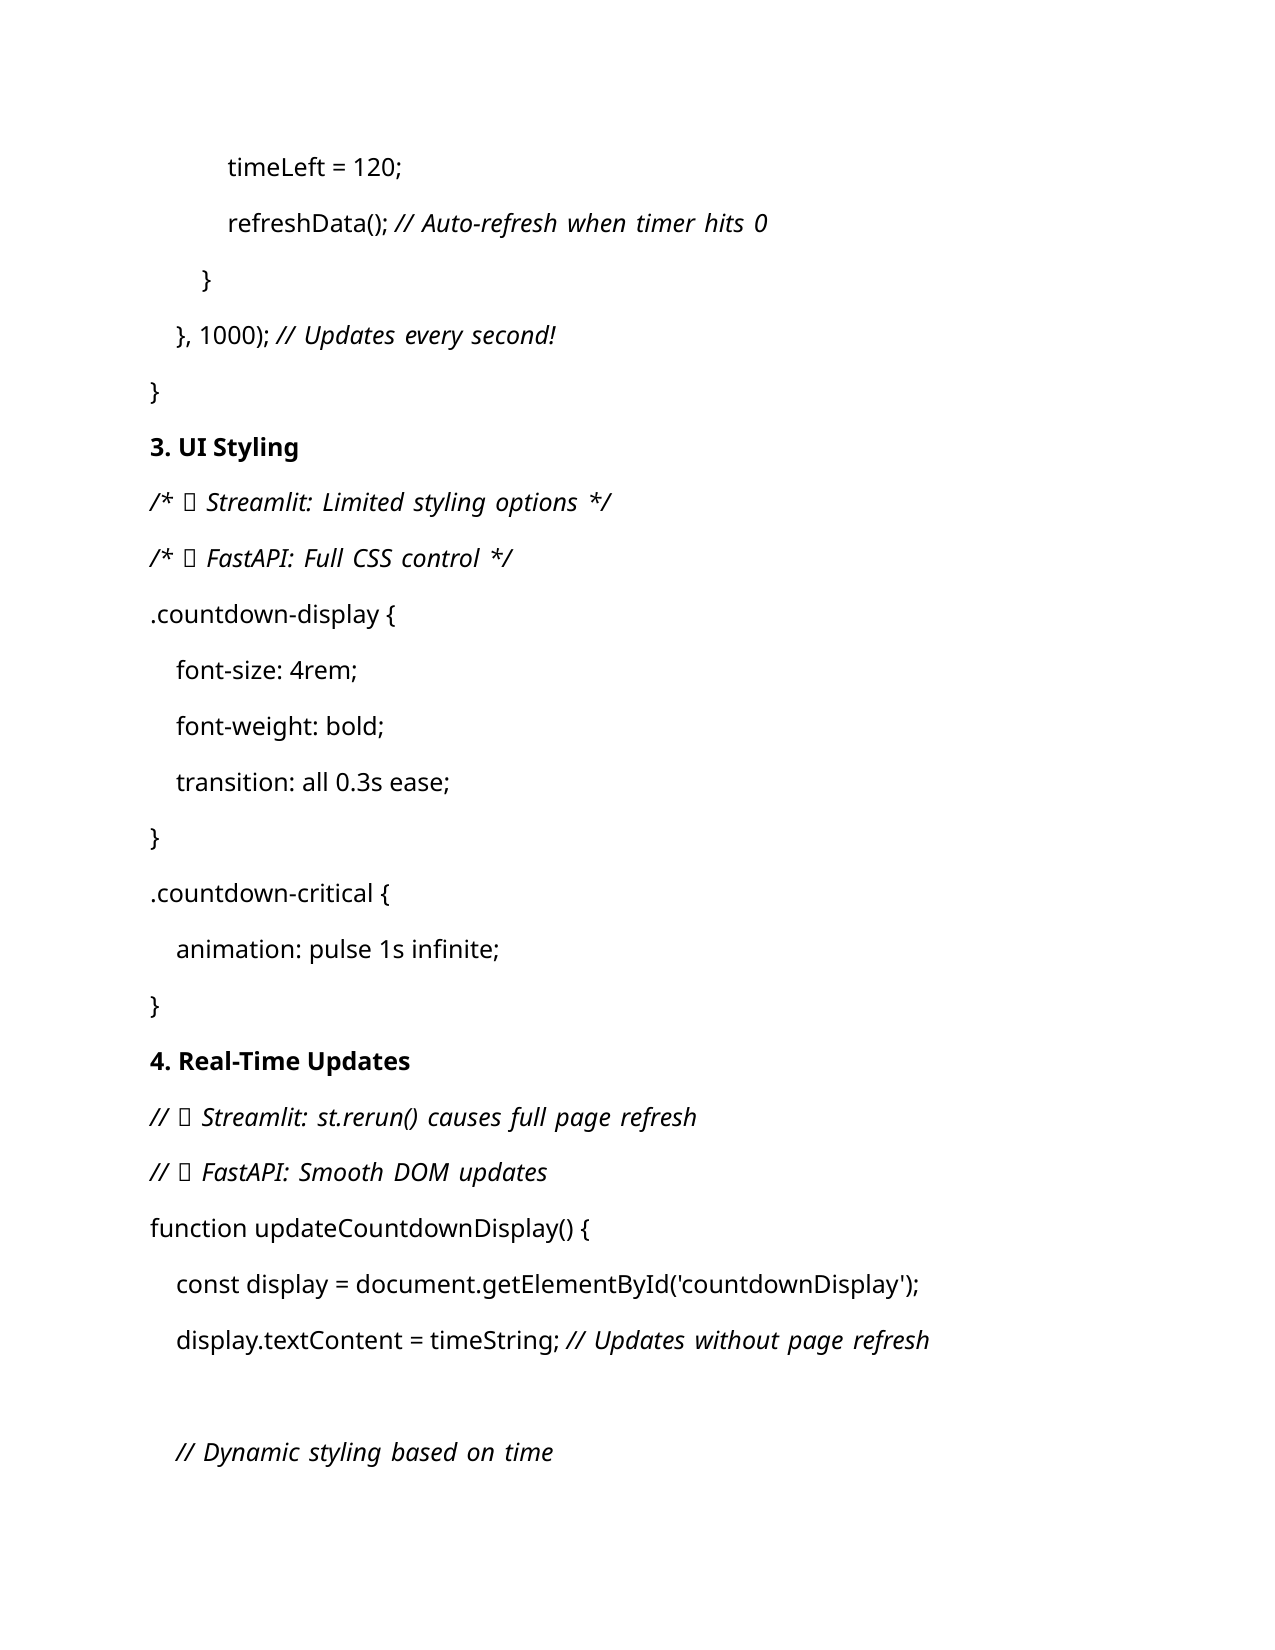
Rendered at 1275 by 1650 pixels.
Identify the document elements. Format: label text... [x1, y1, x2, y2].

text /* ❌ Streamlit: Limited styling options */ [150, 485, 1125, 519]
text font-weight: bold; [150, 708, 1125, 742]
text } [150, 987, 1125, 1022]
text /* ✅ FastAPI: Full CSS control */ [150, 541, 1125, 575]
text font-size: 4rem; [150, 652, 1125, 687]
text .countdown-critical { [150, 876, 1125, 910]
text 4. Real-Time Updates [150, 1043, 1125, 1077]
text animation: pulse 1s infinite; [150, 932, 1125, 966]
text } [150, 373, 1125, 407]
text display.textContent = timeString; // Updates without page refresh [150, 1322, 1125, 1357]
text function updateCountdownDisplay() { [150, 1211, 1125, 1245]
text // ❌ Streamlit: st.rerun() causes full page refresh [150, 1099, 1125, 1133]
text 3. UI Styling [150, 429, 1125, 463]
text timeLeft = 120; [150, 150, 1125, 184]
text transition: all 0.3s ease; [150, 764, 1125, 798]
text // Dynamic styling based on time [150, 1434, 1125, 1468]
text refreshData(); // Auto-refresh when timer hits 0 [150, 206, 1125, 240]
text }, 1000); // Updates every second! [150, 317, 1125, 352]
text } [150, 262, 1125, 296]
text const display = document.getElementById('countdownDisplay'); [150, 1267, 1125, 1301]
text // ✅ FastAPI: Smooth DOM updates [150, 1155, 1125, 1189]
text } [150, 820, 1125, 854]
text .countdown-display { [150, 597, 1125, 631]
